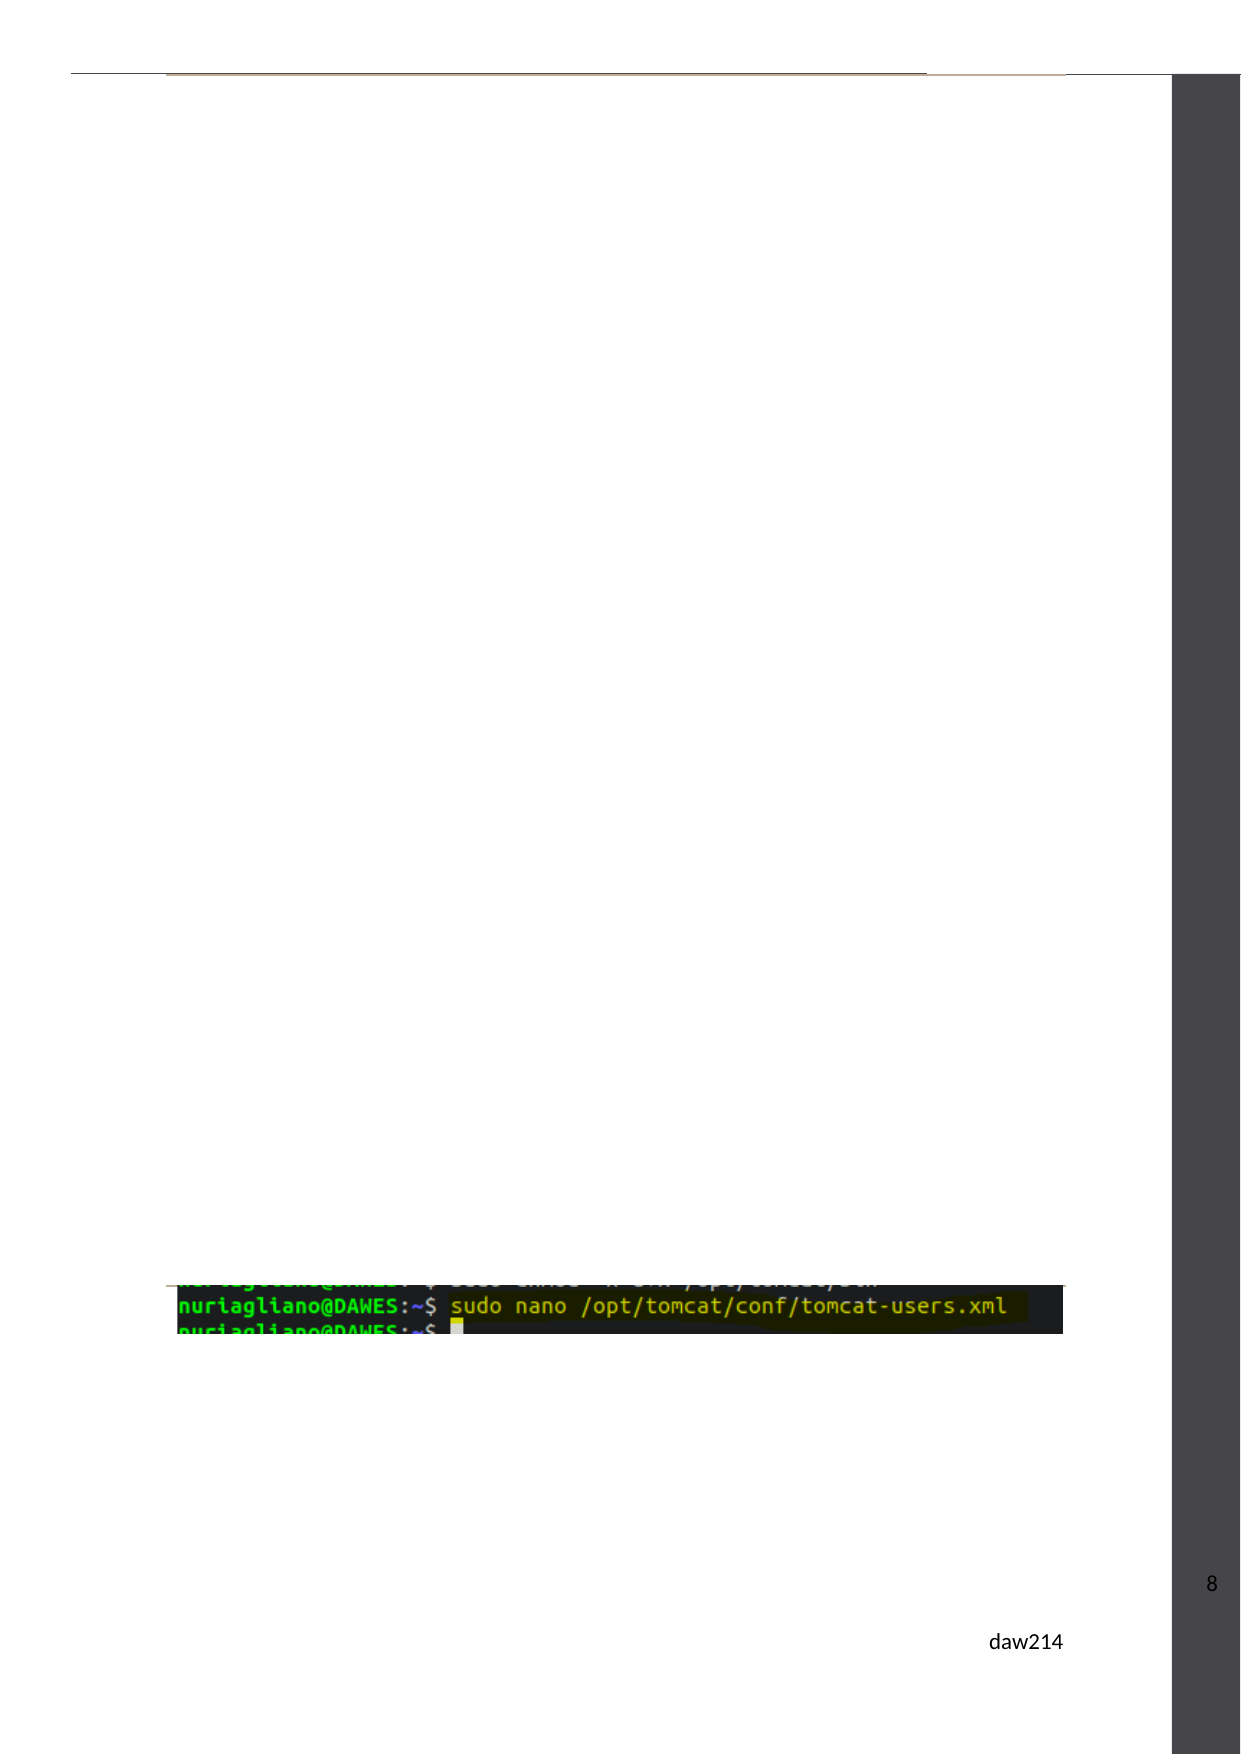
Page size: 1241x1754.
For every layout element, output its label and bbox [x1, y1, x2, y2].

picture [177, 1285, 1063, 1334]
